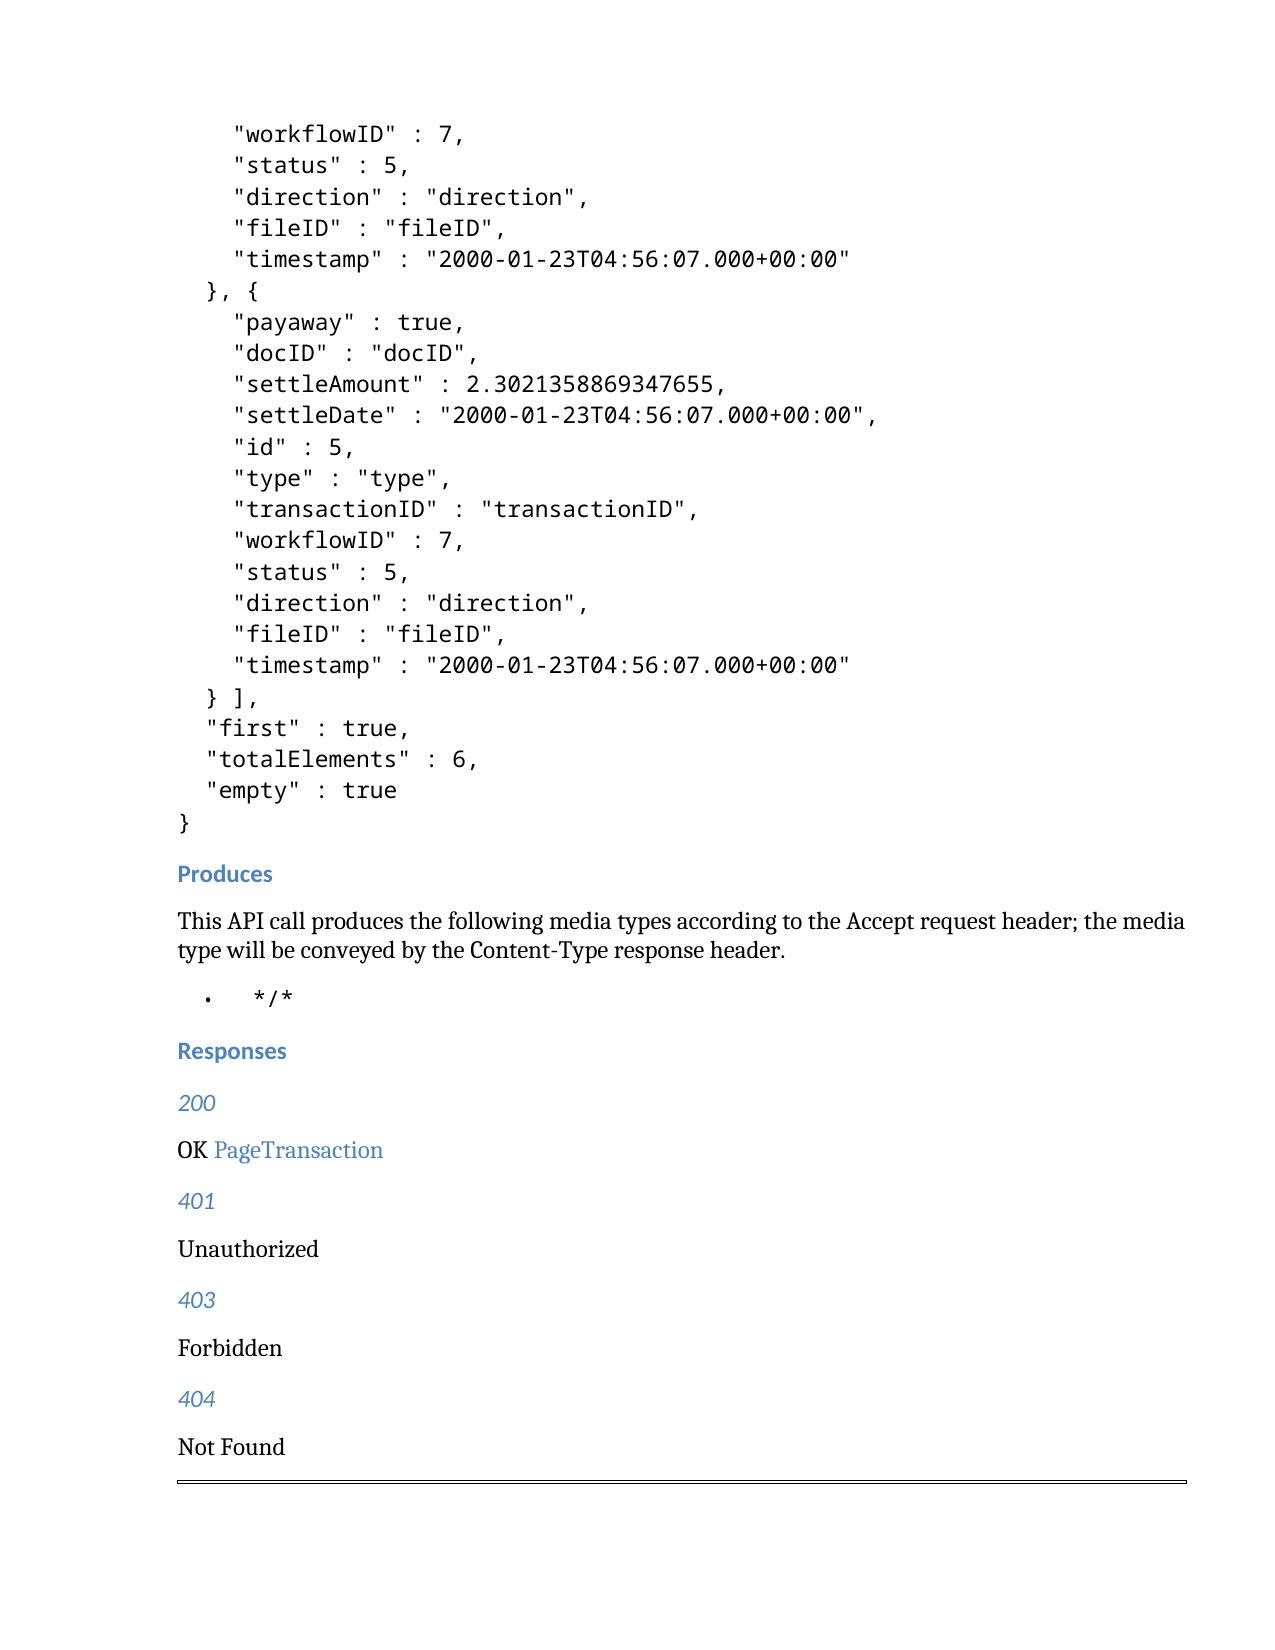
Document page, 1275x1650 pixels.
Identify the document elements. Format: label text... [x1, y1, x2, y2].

subtitle Produces [177, 858, 1186, 888]
list */* [202, 983, 1186, 1014]
subtitle 401 [177, 1186, 1186, 1216]
subtitle 403 [177, 1284, 1186, 1315]
text Not Found [177, 1432, 1186, 1461]
subtitle Responses [177, 1035, 1186, 1066]
text Forbidden [177, 1334, 1186, 1362]
text Unauthorized [177, 1235, 1186, 1263]
text This API call produces the following media types according to the Accept request header; the media type will be conveyed by the Content-Type response header. [177, 907, 1186, 964]
subtitle 200 [177, 1087, 1186, 1117]
subtitle 404 [177, 1383, 1186, 1414]
text OK PageTransaction [177, 1136, 1186, 1165]
